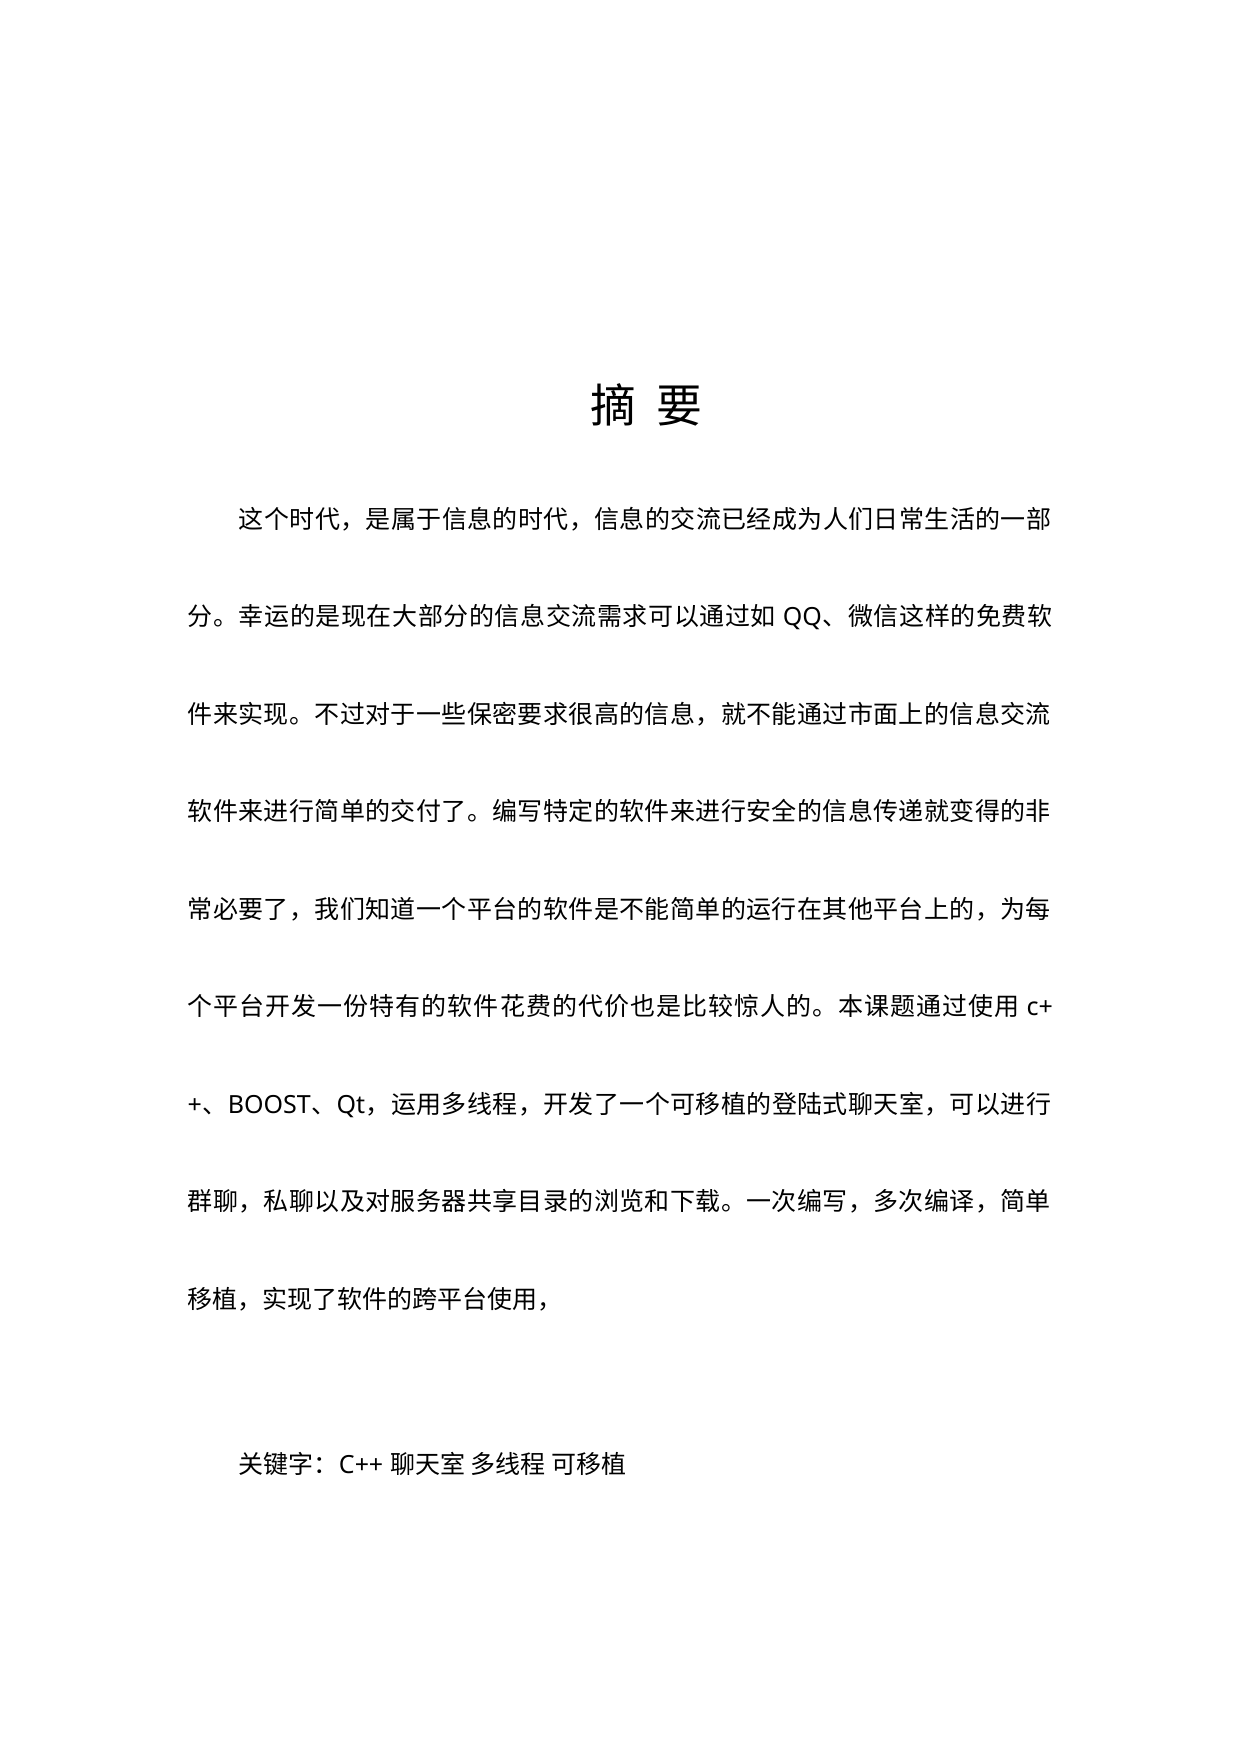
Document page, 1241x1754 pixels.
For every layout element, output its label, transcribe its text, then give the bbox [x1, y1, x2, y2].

text 摘 要 [187, 354, 1053, 452]
text 关键字：C++ 聊天室 多线程 可移植 [187, 1430, 1053, 1495]
text 这个时代，是属于信息的时代，信息的交流已经成为人们日常生活的一部分。幸运的是现在大部分的信息交流需求可以通过如QQ、微信这样的免费软件来实现。不过对于一些保密要求很高的信息，就不能通过市面上的信息交流软件来进行简单的交付了。编写特定的软件来进行安全的信息传递就变得的非常必要了，我们知道一个平台的软件是不能简单的运行在其他平台上的，为每个平台开发一份特有的软件花费的代价也是比较惊人的。本课题通过使用c++、BOOST、Qt，运用多线程，开发了一个可移植的登陆式聊天室，可以进行群聊，私聊以及对服务器共享目录的浏览和下载。一次编写，多次编译，简单移植，实现了软件的跨平台使用， [187, 485, 1053, 1330]
